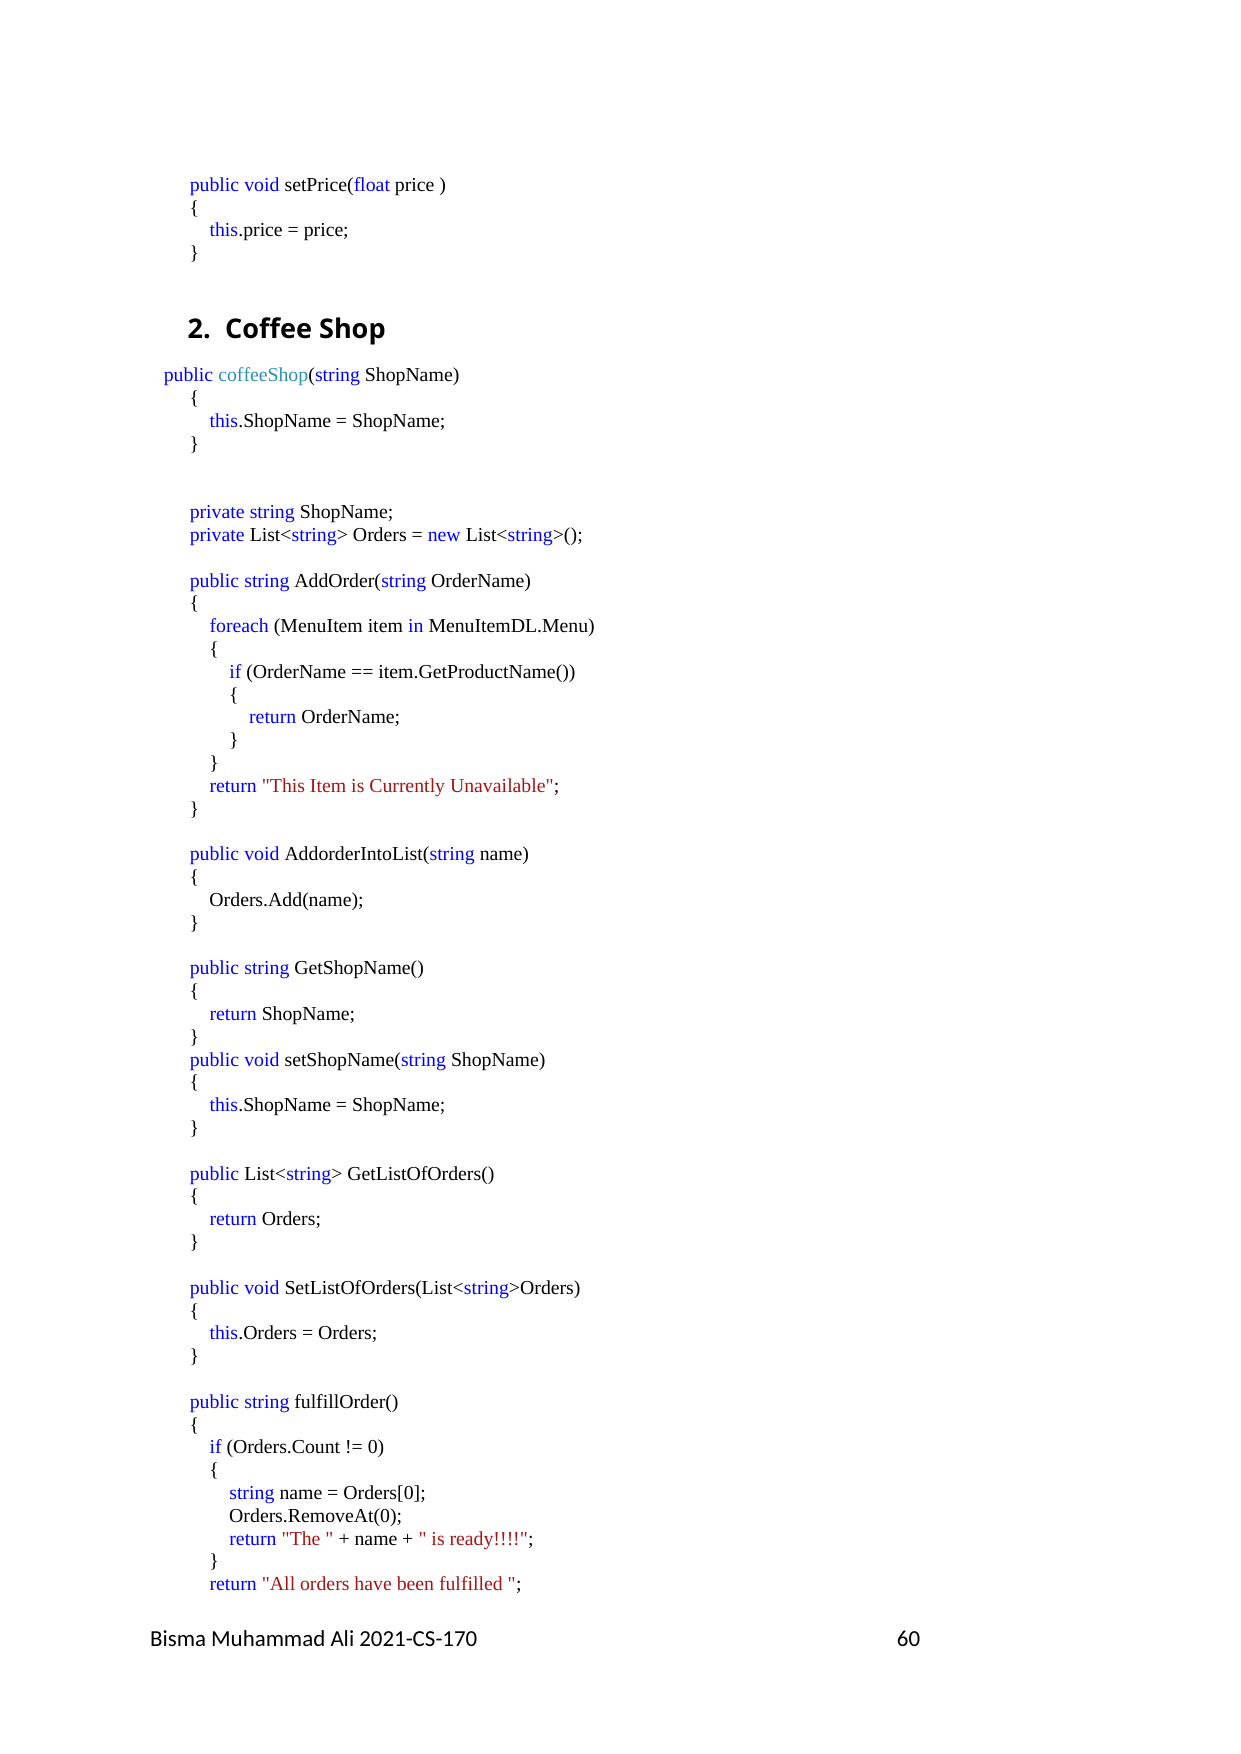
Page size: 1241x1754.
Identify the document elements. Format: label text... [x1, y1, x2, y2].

text } [150, 728, 1090, 751]
text return Orders; [150, 1207, 1090, 1230]
text } [150, 1025, 1090, 1048]
text } [150, 241, 1090, 264]
text this.ShopName = ShopName; [150, 1093, 1090, 1116]
text public void SetListOfOrders(List<string>Orders) [150, 1276, 1090, 1298]
list Coffee Shop [187, 310, 1090, 347]
text if (OrderName == item.GetProductName()) [150, 660, 1090, 683]
text } [150, 1230, 1090, 1253]
text { [150, 1070, 1090, 1093]
text public coffeeShop(string ShopName) [150, 363, 1090, 386]
text } [150, 432, 1090, 454]
text this.price = price; [150, 218, 1090, 241]
text { [150, 1298, 1090, 1321]
text } [150, 797, 1090, 819]
text } [150, 1116, 1090, 1139]
text this.Orders = Orders; [150, 1321, 1090, 1344]
text { [150, 1184, 1090, 1207]
text if (Orders.Count != 0) [150, 1435, 1090, 1458]
text public string AddOrder(string OrderName) [150, 568, 1090, 591]
text public string fulfillOrder() [150, 1390, 1090, 1413]
text Orders.Add(name); [150, 888, 1090, 911]
text string name = Orders[0]; [150, 1481, 1090, 1504]
text { [150, 865, 1090, 888]
text return "The " + name + " is ready!!!!"; [150, 1527, 1090, 1549]
text public void AddorderIntoList(string name) [150, 842, 1090, 865]
text public void setPrice(float price ) [150, 173, 1090, 196]
text { [150, 196, 1090, 218]
text Orders.RemoveAt(0); [150, 1504, 1090, 1527]
text { [150, 1458, 1090, 1481]
text return ShopName; [150, 1002, 1090, 1025]
text return OrderName; [150, 705, 1090, 728]
text } [150, 751, 1090, 774]
text } [150, 1549, 1090, 1572]
text { [150, 979, 1090, 1002]
text } [150, 911, 1090, 933]
text this.ShopName = ShopName; [150, 409, 1090, 432]
text { [150, 637, 1090, 660]
text } [150, 1344, 1090, 1367]
text { [150, 591, 1090, 614]
text return "This Item is Currently Unavailable"; [150, 774, 1090, 797]
text private List<string> Orders = new List<string>(); [150, 523, 1090, 546]
text foreach (MenuItem item in MenuItemDL.Menu) [150, 614, 1090, 637]
text { [150, 386, 1090, 409]
text private string ShopName; [150, 500, 1090, 523]
text { [150, 1413, 1090, 1435]
text { [150, 683, 1090, 705]
text public List<string> GetListOfOrders() [150, 1162, 1090, 1184]
text public string GetShopName() [150, 956, 1090, 979]
text public void setShopName(string ShopName) [150, 1048, 1090, 1070]
text return "All orders have been fulfilled "; [150, 1572, 1090, 1595]
